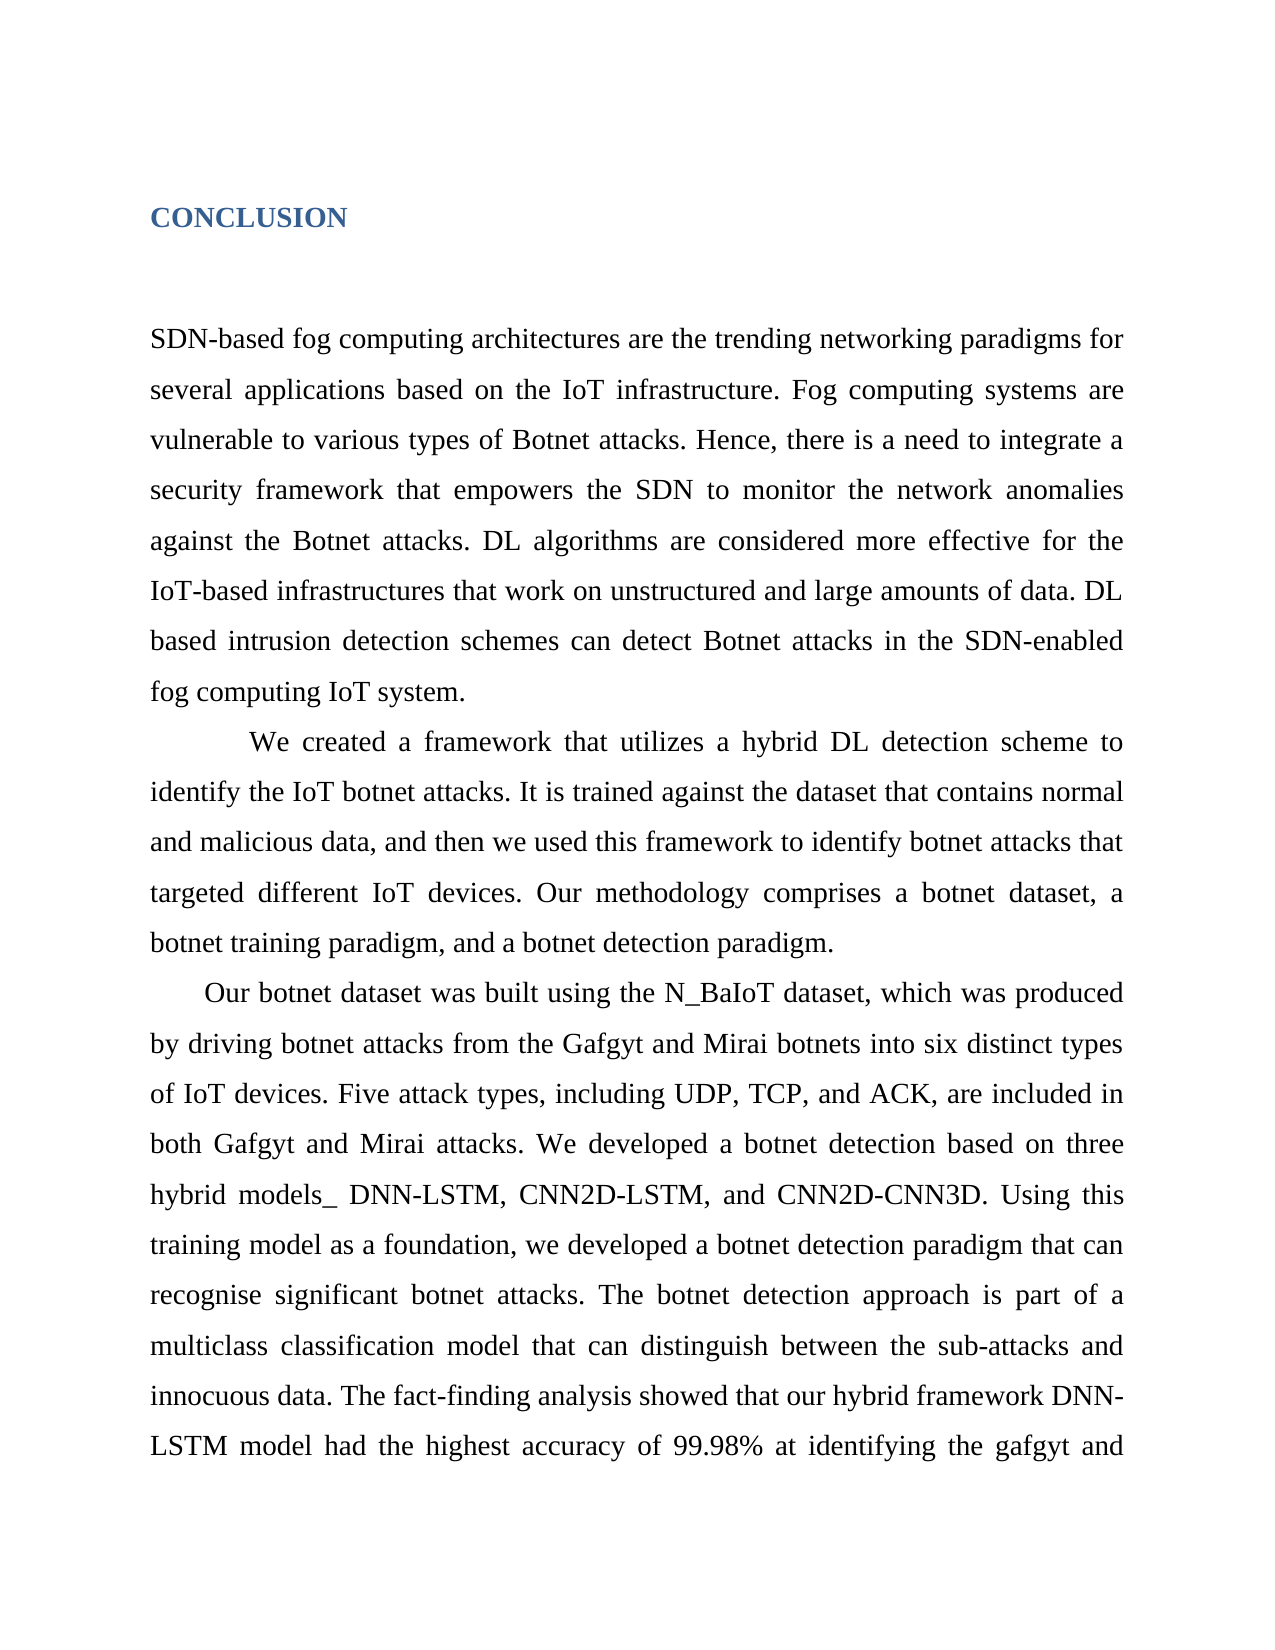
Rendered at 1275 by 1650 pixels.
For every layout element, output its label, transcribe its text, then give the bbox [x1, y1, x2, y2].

subtitle CONCLUSION [150, 200, 1125, 233]
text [150, 976, 1125, 1462]
text We created a framework that utilizes a hybrid DL detection scheme to identify the IoT botnet attacks. It is trained against the dataset that contains normal and malicious data, and then we used this framework to identify botnet attacks that targeted different IoT devices. Our methodology comprises a botnet dataset, a botnet training paradigm, and a botnet detection paradigm. [150, 724, 1125, 959]
text SDN-based fog computing architectures are the trending networking paradigms for several applications based on the IoT infrastructure. Fog computing systems are vulnerable to various types of Botnet attacks. Hence, there is a need to integrate a security framework that empowers the SDN to monitor the network anomalies against the Botnet attacks. DL algorithms are considered more effective for the IoT-based infrastructures that work on unstructured and large amounts of data. DL based intrusion detection schemes can detect Botnet attacks in the SDN-enabled fog computing IoT system. [150, 321, 1125, 707]
